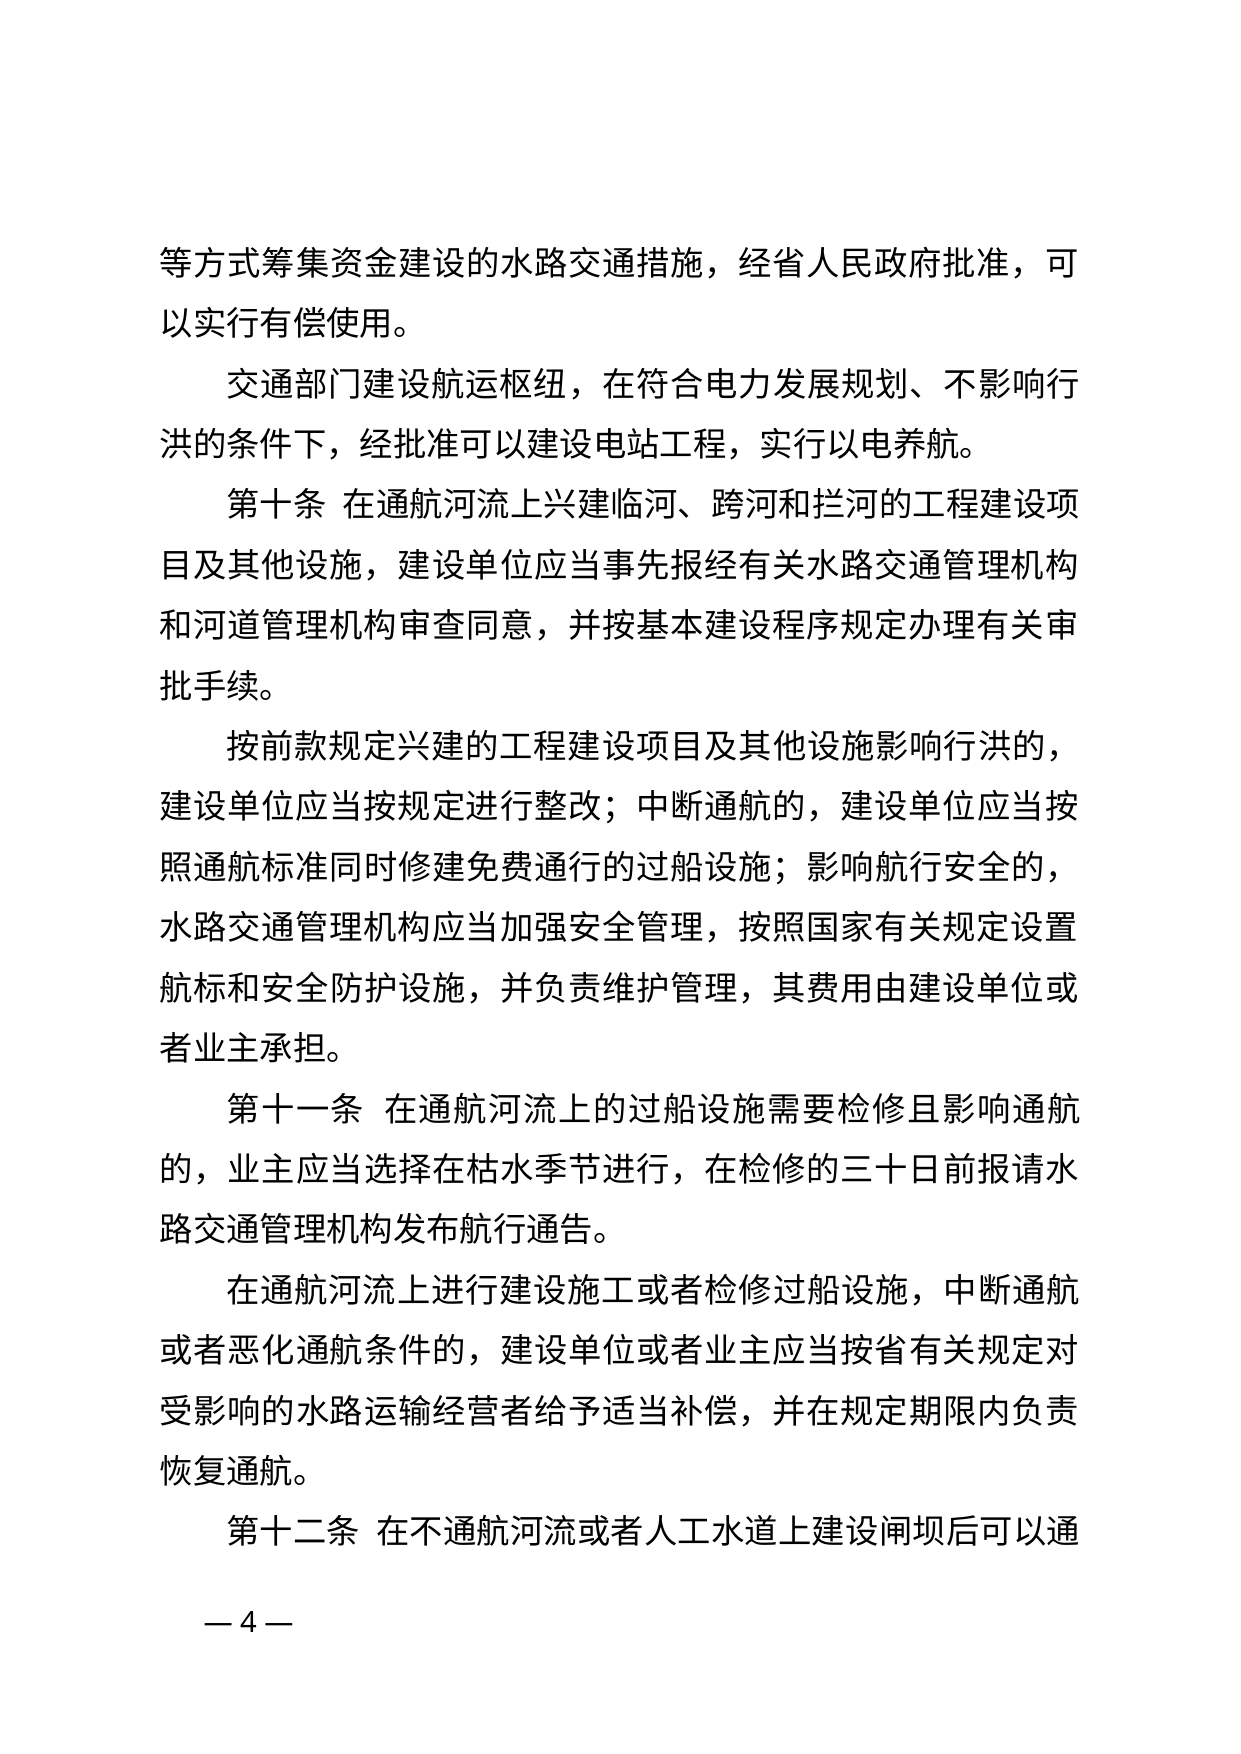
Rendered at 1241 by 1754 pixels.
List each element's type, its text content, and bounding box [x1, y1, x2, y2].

text 交通部门建设航运枢纽，在符合电力发展规划、不影响行洪的条件下，经批准可以建设电站工程，实行以电养航。 [159, 345, 1081, 466]
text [159, 1493, 1081, 1553]
text 按前款规定兴建的工程建设项目及其他设施影响行洪的，建设单位应当按规定进行整改；中断通航的，建设单位应当按照通航标准同时修建免费通行的过船设施；影响航行安全的，水路交通管理机构应当加强安全管理，按照国家有关规定设置航标和安全防护设施，并负责维护管理，其费用由建设单位或者业主承担。 [159, 708, 1081, 1070]
text 第十一条 在通航河流上的过船设施需要检修且影响通航的，业主应当选择在枯水季节进行，在检修的三十日前报请水路交通管理机构发布航行通告。 [159, 1070, 1081, 1251]
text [159, 224, 1081, 345]
text 在通航河流上进行建设施工或者检修过船设施，中断通航或者恶化通航条件的，建设单位或者业主应当按省有关规定对受影响的水路运输经营者给予适当补偿，并在规定期限内负责恢复通航。 [159, 1251, 1081, 1493]
text 第十条 在通航河流上兴建临河、跨河和拦河的工程建设项目及其他设施，建设单位应当事先报经有关水路交通管理机构和河道管理机构审查同意，并按基本建设程序规定办理有关审批手续。 [159, 466, 1081, 708]
